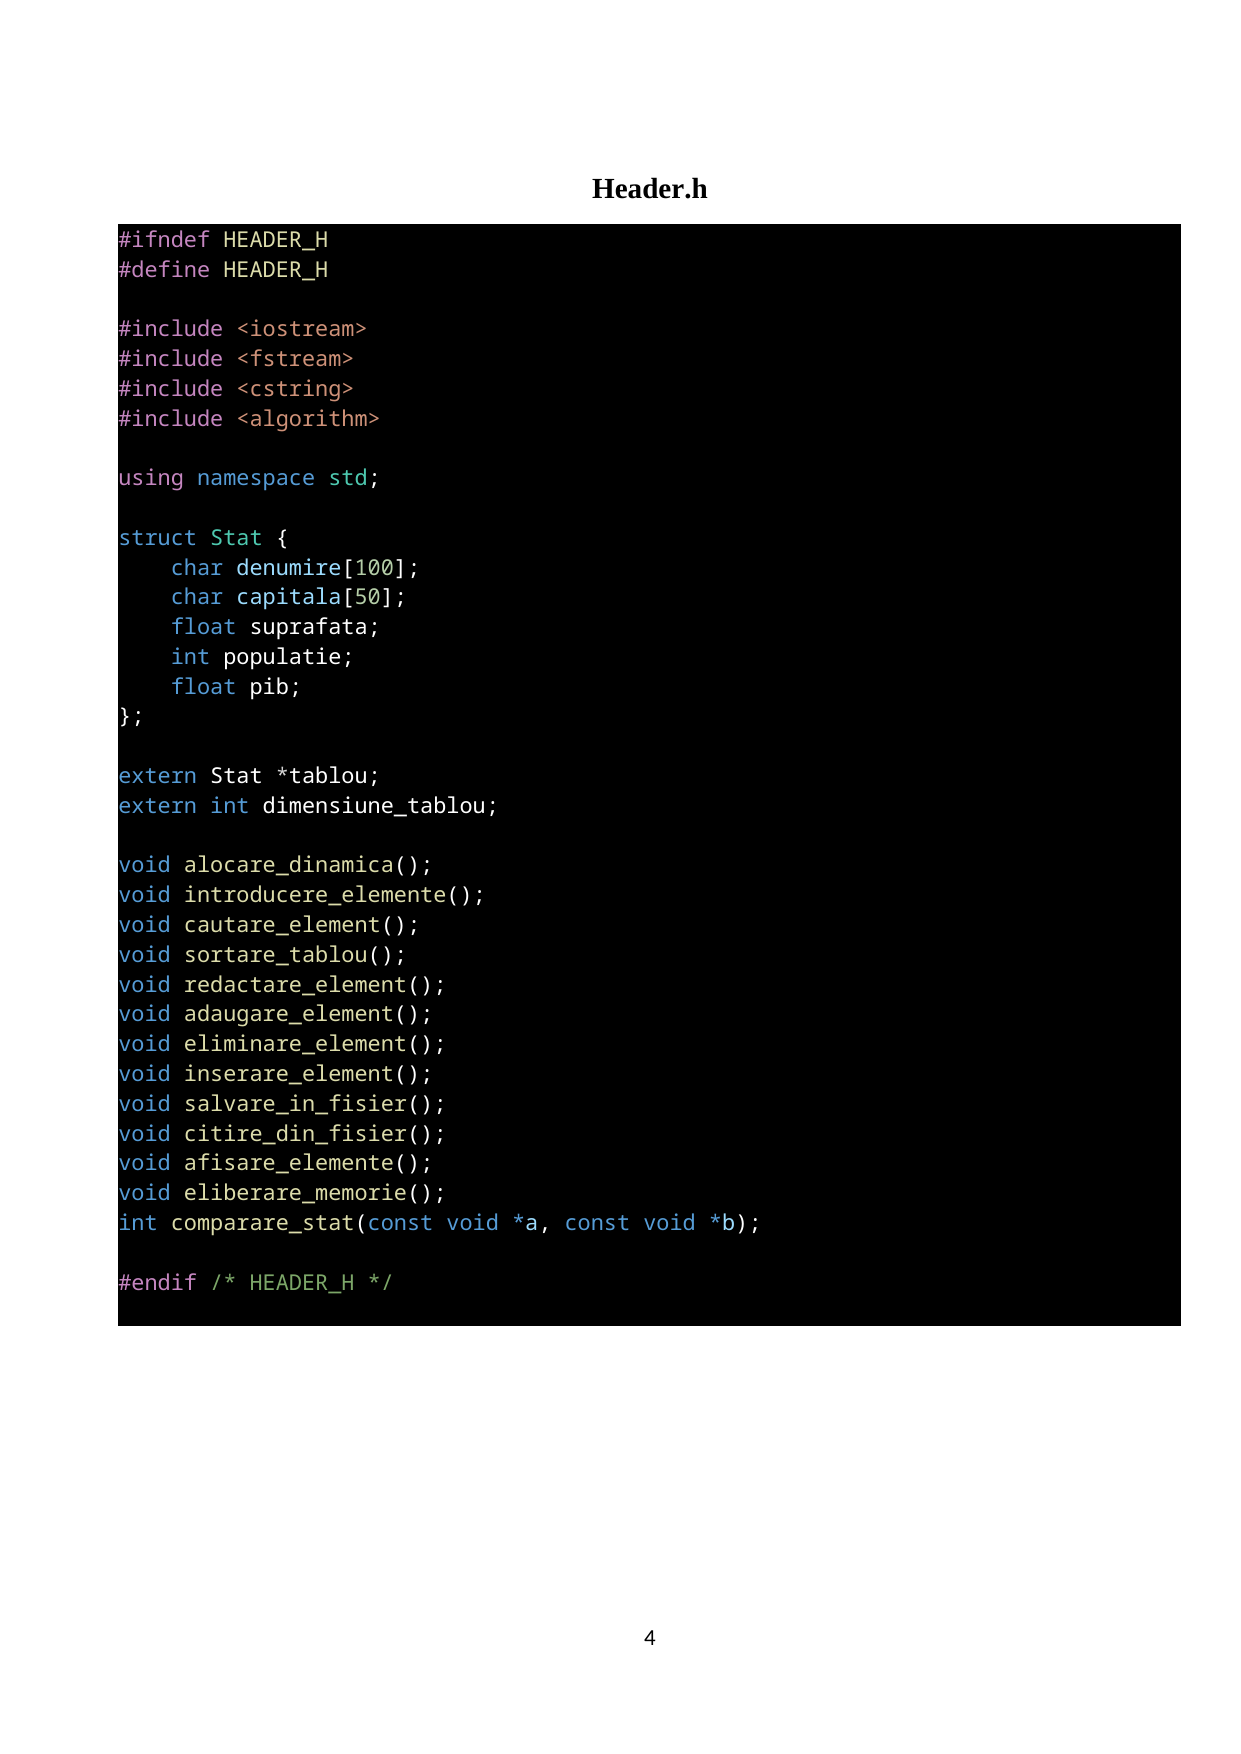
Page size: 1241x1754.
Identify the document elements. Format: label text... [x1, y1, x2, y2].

text void citire_din_fisier(); [118, 1117, 1181, 1147]
text void introducere_elemente(); [118, 879, 1181, 909]
text void salvare_in_fisier(); [118, 1088, 1181, 1117]
text #include <iostream> [118, 313, 1181, 343]
text extern Stat *tablou; [118, 760, 1181, 790]
text float pib; [118, 671, 1181, 700]
text int comparare_stat(const void *a, const void *b); [118, 1207, 1181, 1237]
text #ifndef HEADER_H [118, 224, 1181, 253]
text void alocare_dinamica(); [118, 849, 1181, 879]
text float suprafata; [118, 611, 1181, 641]
text void eliminare_element(); [118, 1028, 1181, 1058]
text void eliberare_memorie(); [118, 1177, 1181, 1207]
text void inserare_element(); [118, 1058, 1181, 1088]
text #include <fstream> [118, 343, 1181, 373]
text void sortare_tablou(); [118, 939, 1181, 968]
text Header.h [118, 171, 1181, 204]
text #include <cstring> [118, 373, 1181, 402]
text using namespace std; [118, 462, 1181, 492]
text int populatie; [118, 641, 1181, 671]
text char denumire[100]; [118, 551, 1181, 581]
text struct Stat { [118, 522, 1181, 551]
text #endif /* HEADER_H */ [118, 1266, 1181, 1296]
text void adaugare_element(); [118, 998, 1181, 1028]
text void afisare_elemente(); [118, 1147, 1181, 1177]
text void cautare_element(); [118, 909, 1181, 939]
text char capitala[50]; [118, 581, 1181, 611]
text #define HEADER_H [118, 253, 1181, 283]
text #include <algorithm> [118, 402, 1181, 432]
text }; [118, 700, 1181, 730]
text extern int dimensiune_tablou; [118, 790, 1181, 819]
text void redactare_element(); [118, 968, 1181, 998]
